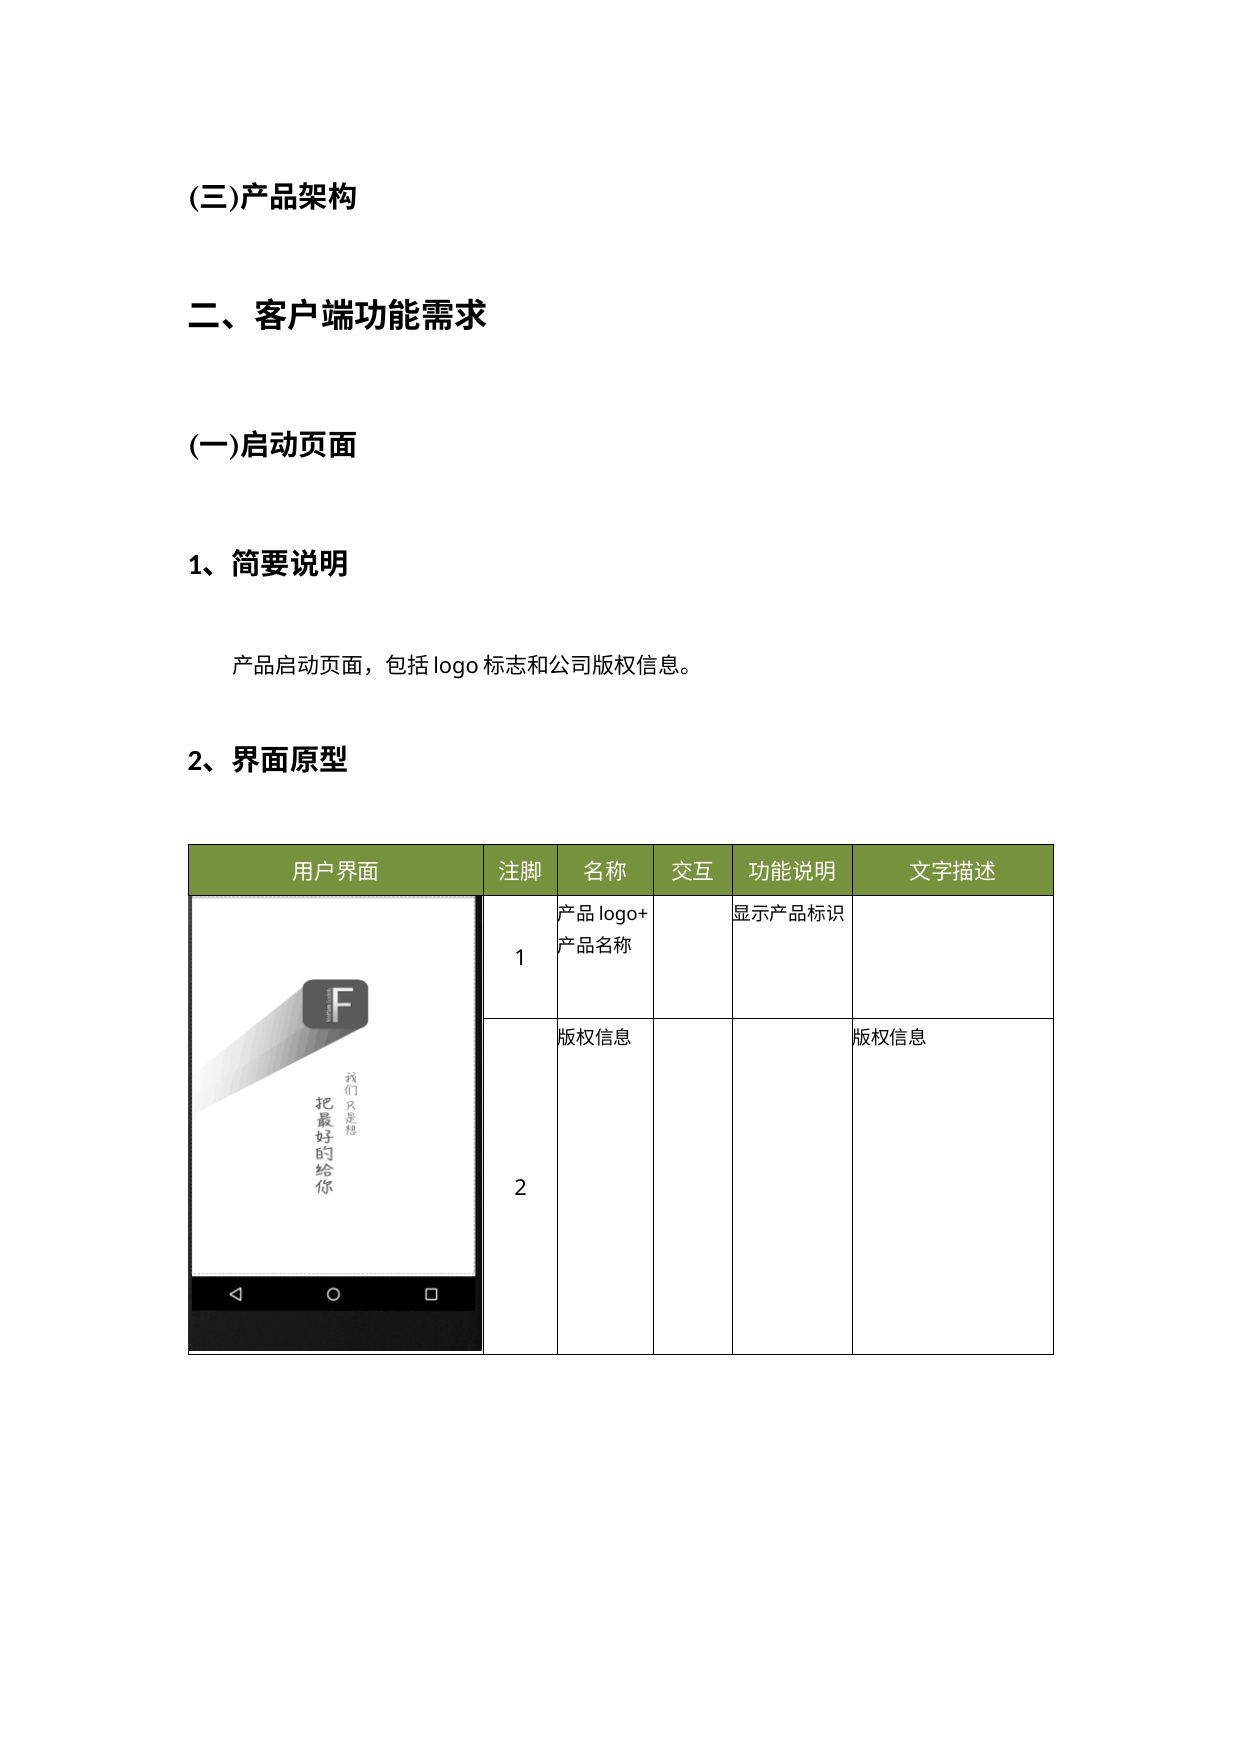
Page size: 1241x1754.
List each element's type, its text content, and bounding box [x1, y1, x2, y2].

text 产品启动页面，包括logo标志和公司版权信息。 [232, 648, 1053, 680]
subtitle 1、简要说明 [187, 529, 1053, 594]
subtitle 2、界面原型 [187, 725, 1053, 790]
table_cell 1 [484, 896, 557, 1018]
picture [188, 896, 483, 1351]
table_cell 2 [484, 1019, 557, 1353]
table_cell [654, 896, 732, 1018]
table_cell 版权信息 [853, 1019, 1053, 1353]
table_cell 显示产品标识 [733, 896, 852, 1018]
table_cell [654, 1019, 732, 1353]
table_cell [733, 1019, 852, 1353]
subtitle 二、客户端功能需求 [187, 281, 1053, 346]
table_cell [853, 896, 1053, 1018]
table_cell 产品logo+产品名称 [558, 896, 653, 1018]
table_cell 版权信息 [558, 1019, 653, 1353]
table_header 注脚 [484, 845, 557, 895]
table_header 功能说明 [733, 845, 852, 895]
table_header 文字描述 [853, 845, 1053, 895]
table_header 交互 [654, 845, 732, 895]
table_header 用户界面 [189, 845, 483, 895]
subtitle (一)启动页面 [187, 410, 1053, 475]
table_header 名称 [558, 845, 653, 895]
subtitle (三)产品架构 [187, 162, 1053, 227]
